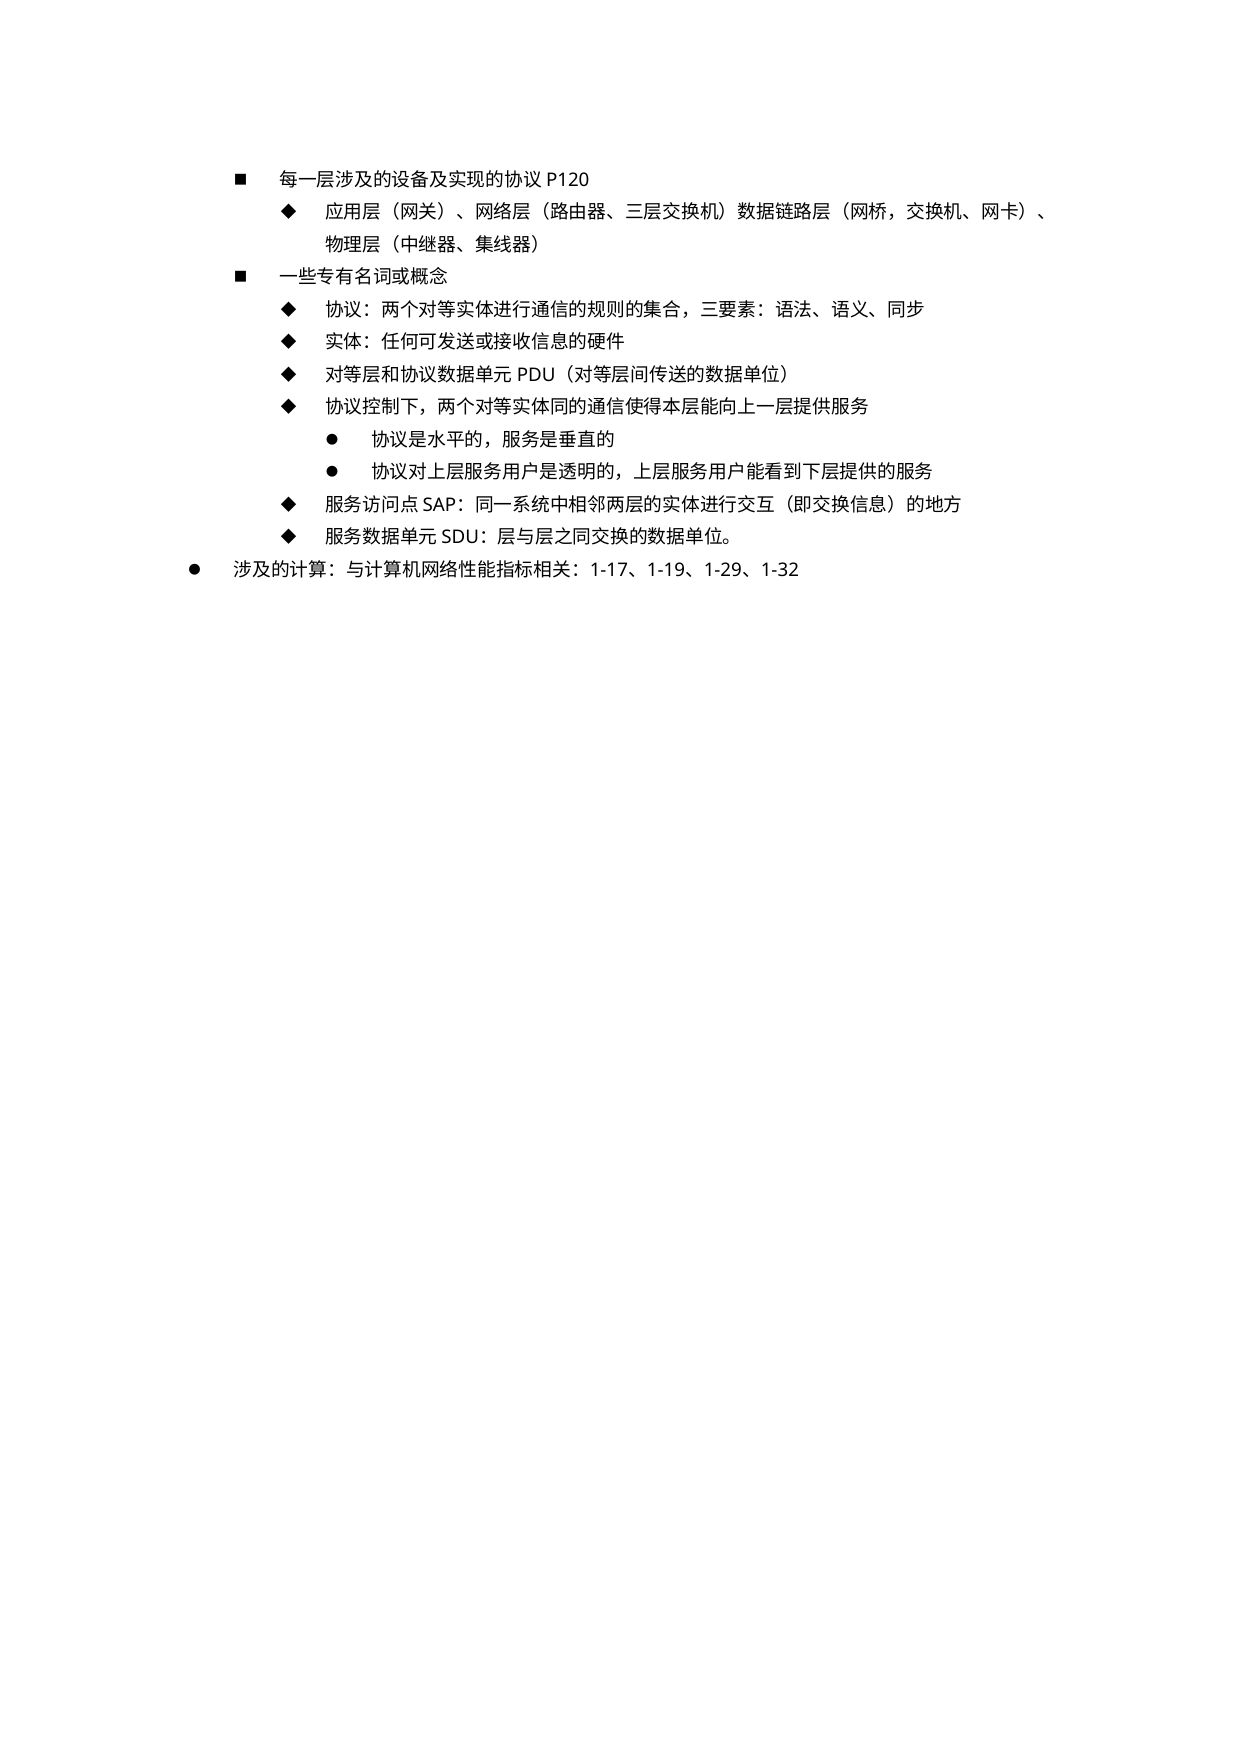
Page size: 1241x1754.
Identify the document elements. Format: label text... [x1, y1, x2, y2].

list ﻿实体：任何可发送或接收信息的硬件 [279, 324, 1053, 357]
list ﻿应用层（网关）、网络层（路由器、三层交换机）数据链路层（网桥，交换机、网卡）、物理层（中继器、集线器） [279, 194, 1053, 259]
list ﻿协议控制下，两个对等实体同的通信使得本层能向上一层提供服务 [279, 389, 1053, 422]
list 服务访问点SAP：同一系统中相邻两层的实体进行交互（即交换信息）的地方 [279, 487, 1053, 519]
list ﻿每一层涉及的设备及实现的协议 P120 [233, 162, 1053, 194]
list ﻿协议：两个对等实体进行通信的规则的集合，三要素：语法、语义、同步 [279, 292, 1053, 324]
list 涉及的计算：与计算机网络性能指标相关：1-17、1-19、1-29、1-32 [187, 552, 1053, 584]
list ﻿对等层和协议数据单元 PDU（对等层间传送的数据单位） [279, 357, 1053, 389]
list ﻿协议是水平的，服务是垂直的 [325, 422, 1053, 454]
list ﻿一些专有名词或概念 [233, 259, 1053, 292]
list ﻿协议对上层服务用户是透明的，上层服务用户能看到下层提供的服务 [325, 454, 1053, 487]
list 服务数据单元SDU：层与层之同交换的数据单位。 [279, 519, 1053, 552]
